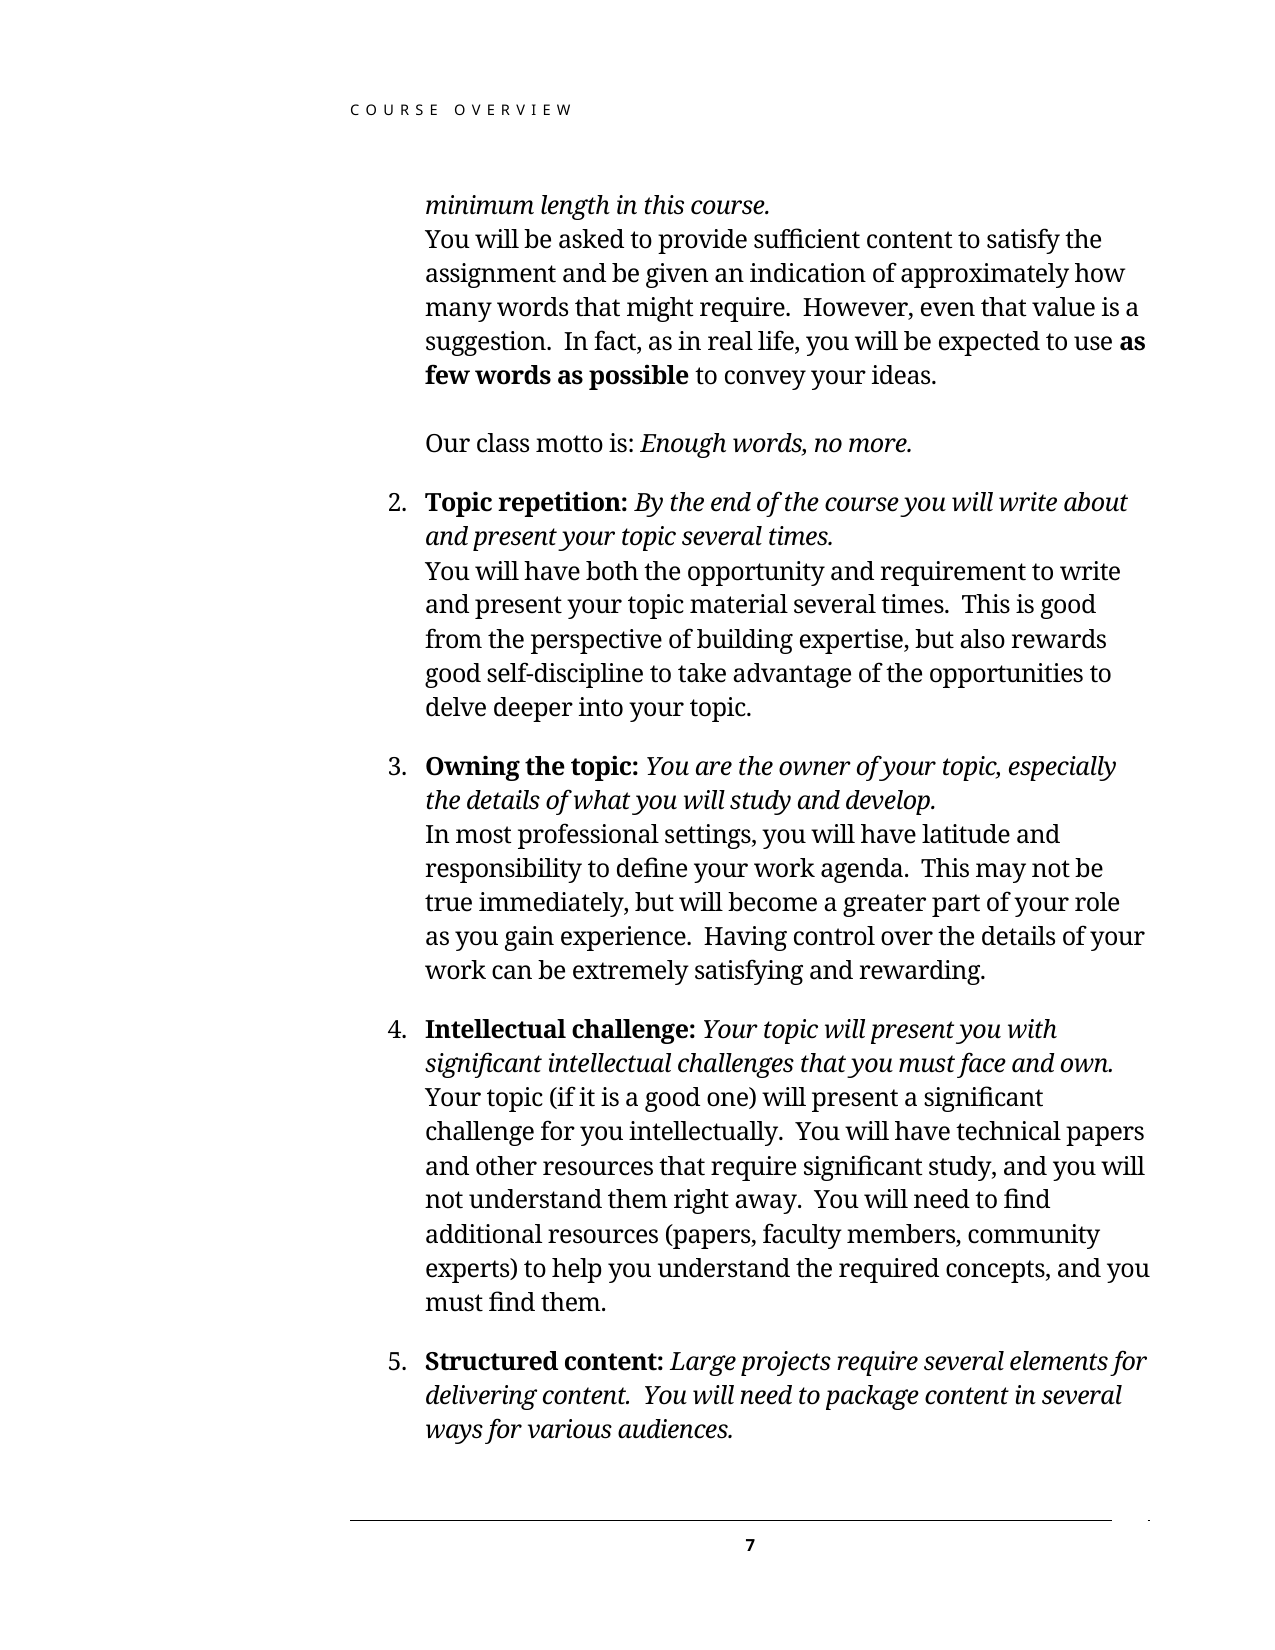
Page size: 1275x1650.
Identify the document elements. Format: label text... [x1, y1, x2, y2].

list Owning the topic: You are the owner of your topic, especially the details of what you will study and develop. In most professional settings, you will have latitude and responsibility to define your work agenda. This may not be true immediately, but will become a greater part of your role as you gain experience. Having control over the details of your work can be extremely satisfying and rewarding. [387, 748, 1150, 987]
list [387, 1343, 1150, 1446]
list Topic repetition: By the end of the course you will write about and present your topic several times. You will have both the opportunity and requirement to write and present your topic material several times. This is good from the perspective of building expertise, but also rewards good self-discipline to take advantage of the opportunities to delve deeper into your topic. [387, 485, 1150, 723]
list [387, 187, 1150, 460]
list Intellectual challenge: Your topic will present you with significant intellectual challenges that you must face and own. Your topic (if it is a good one) will present a significant challenge for you intellectually. You will have technical papers and other resources that require significant study, and you will not understand them right away. You will need to find additional resources (papers, faculty members, community experts) to help you understand the required concepts, and you must find them. [387, 1012, 1150, 1318]
